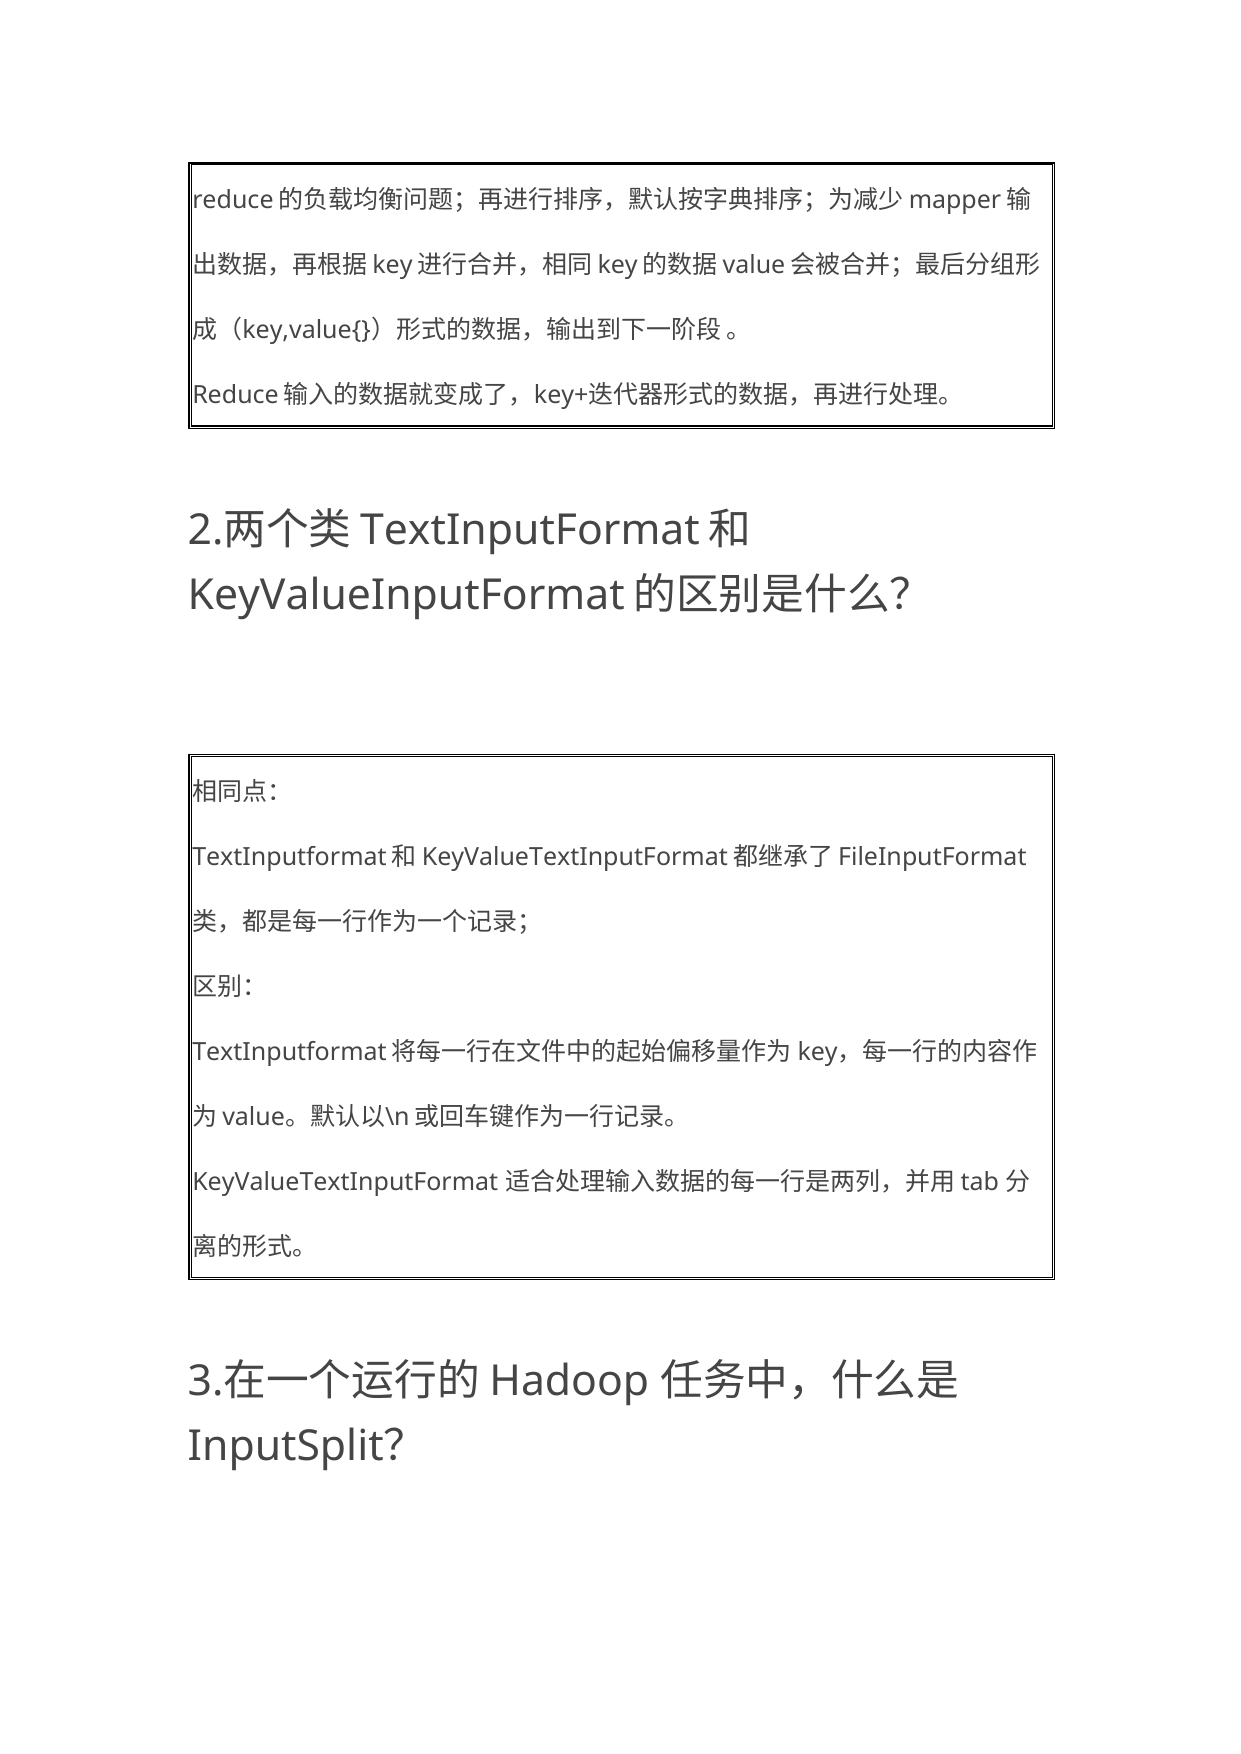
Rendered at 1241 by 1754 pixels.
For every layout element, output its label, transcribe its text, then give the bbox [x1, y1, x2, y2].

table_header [192, 165, 1052, 425]
table_header 相同点： TextInputformat和KeyValueTextInputFormat都继承了FileInputFormat类，都是每一行作为一个记录； 区别： TextInputformat将每一行在文件中的起始偏移量作为 key，每一行的内容作为value。默认以\n或回车键作为一行记录。 KeyValueTextInputFormat 适合处理输入数据的每一行是两列，并用 tab 分离的形式。 [192, 757, 1052, 1277]
text 2.两个类TextInputFormat和KeyValueInputFormat的区别是什么？ [187, 493, 1053, 623]
text 3.在一个运行的 Hadoop 任务中，什么是 InputSplit？ [187, 1345, 1053, 1475]
